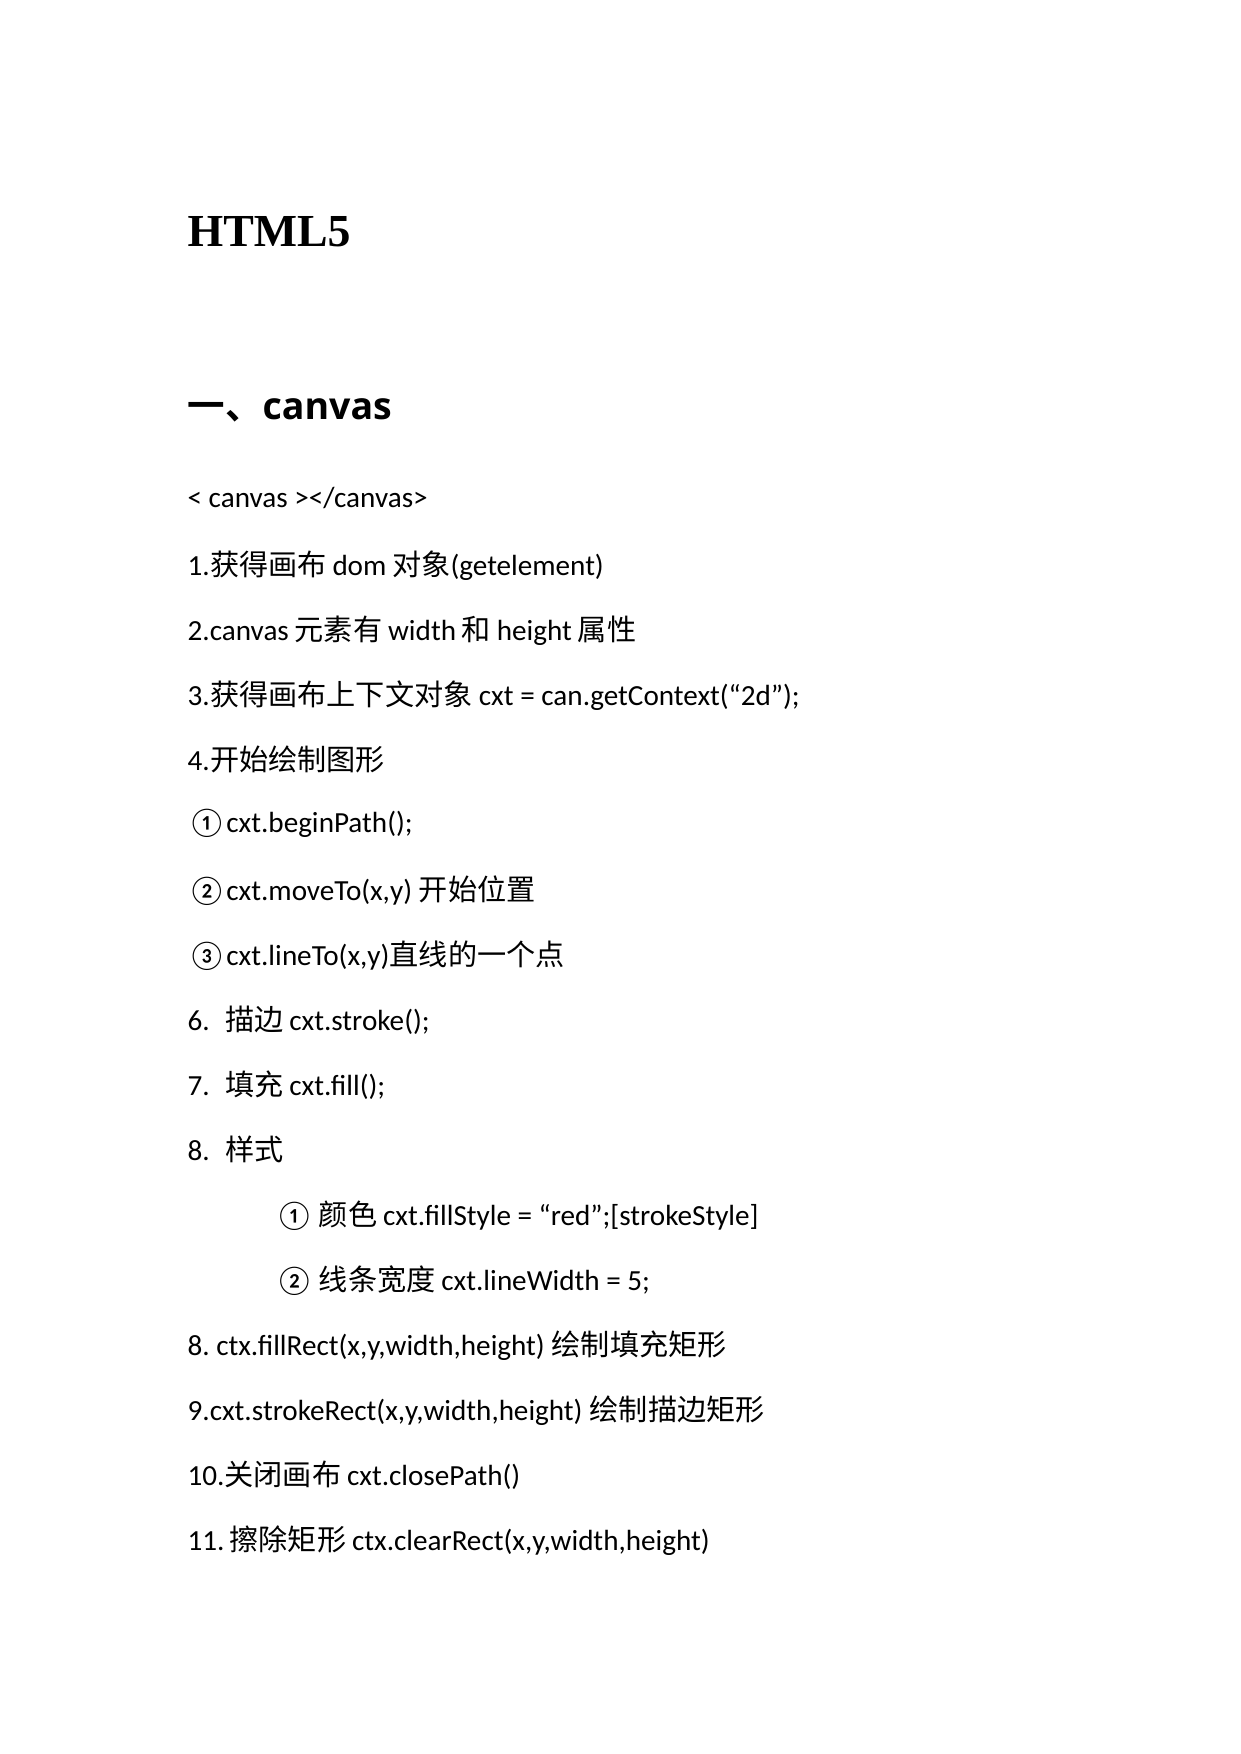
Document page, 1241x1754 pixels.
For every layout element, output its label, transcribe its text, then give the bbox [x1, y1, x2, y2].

text < canvas ></canvas> [187, 465, 1053, 530]
text ②cxt.moveTo(x,y) 开始位置 [187, 855, 1053, 920]
list 线条宽度cxt.lineWidth = 5; [275, 1245, 1053, 1310]
text 2.canvas元素有width和height属性 [187, 595, 1053, 660]
text 9.cxt.strokeRect(x,y,width,height) 绘制描边矩形 [187, 1375, 1053, 1440]
text 1.获得画布dom对象(getelement) [187, 530, 1053, 595]
list 描边cxt.stroke(); [187, 985, 1053, 1050]
text 10.关闭画布cxt.closePath() [187, 1440, 1053, 1505]
subtitle HTML5 [187, 197, 1053, 262]
text 4.开始绘制图形 [187, 725, 1053, 790]
subtitle 一、canvas [187, 371, 1053, 436]
text ①cxt.beginPath(); [187, 790, 1053, 855]
text 11. 擦除矩形ctx.clearRect(x,y,width,height) [187, 1505, 1053, 1570]
list 样式 [187, 1115, 1053, 1180]
text 8. ctx.fillRect(x,y,width,height) 绘制填充矩形 [187, 1310, 1053, 1375]
list 填充cxt.fill(); [187, 1050, 1053, 1115]
text ③cxt.lineTo(x,y)直线的一个点 [187, 920, 1053, 985]
list 颜色cxt.fillStyle = “red”;[strokeStyle] [275, 1180, 1053, 1245]
text 3.获得画布上下文对象 cxt = can.getContext(“2d”); [187, 660, 1053, 725]
